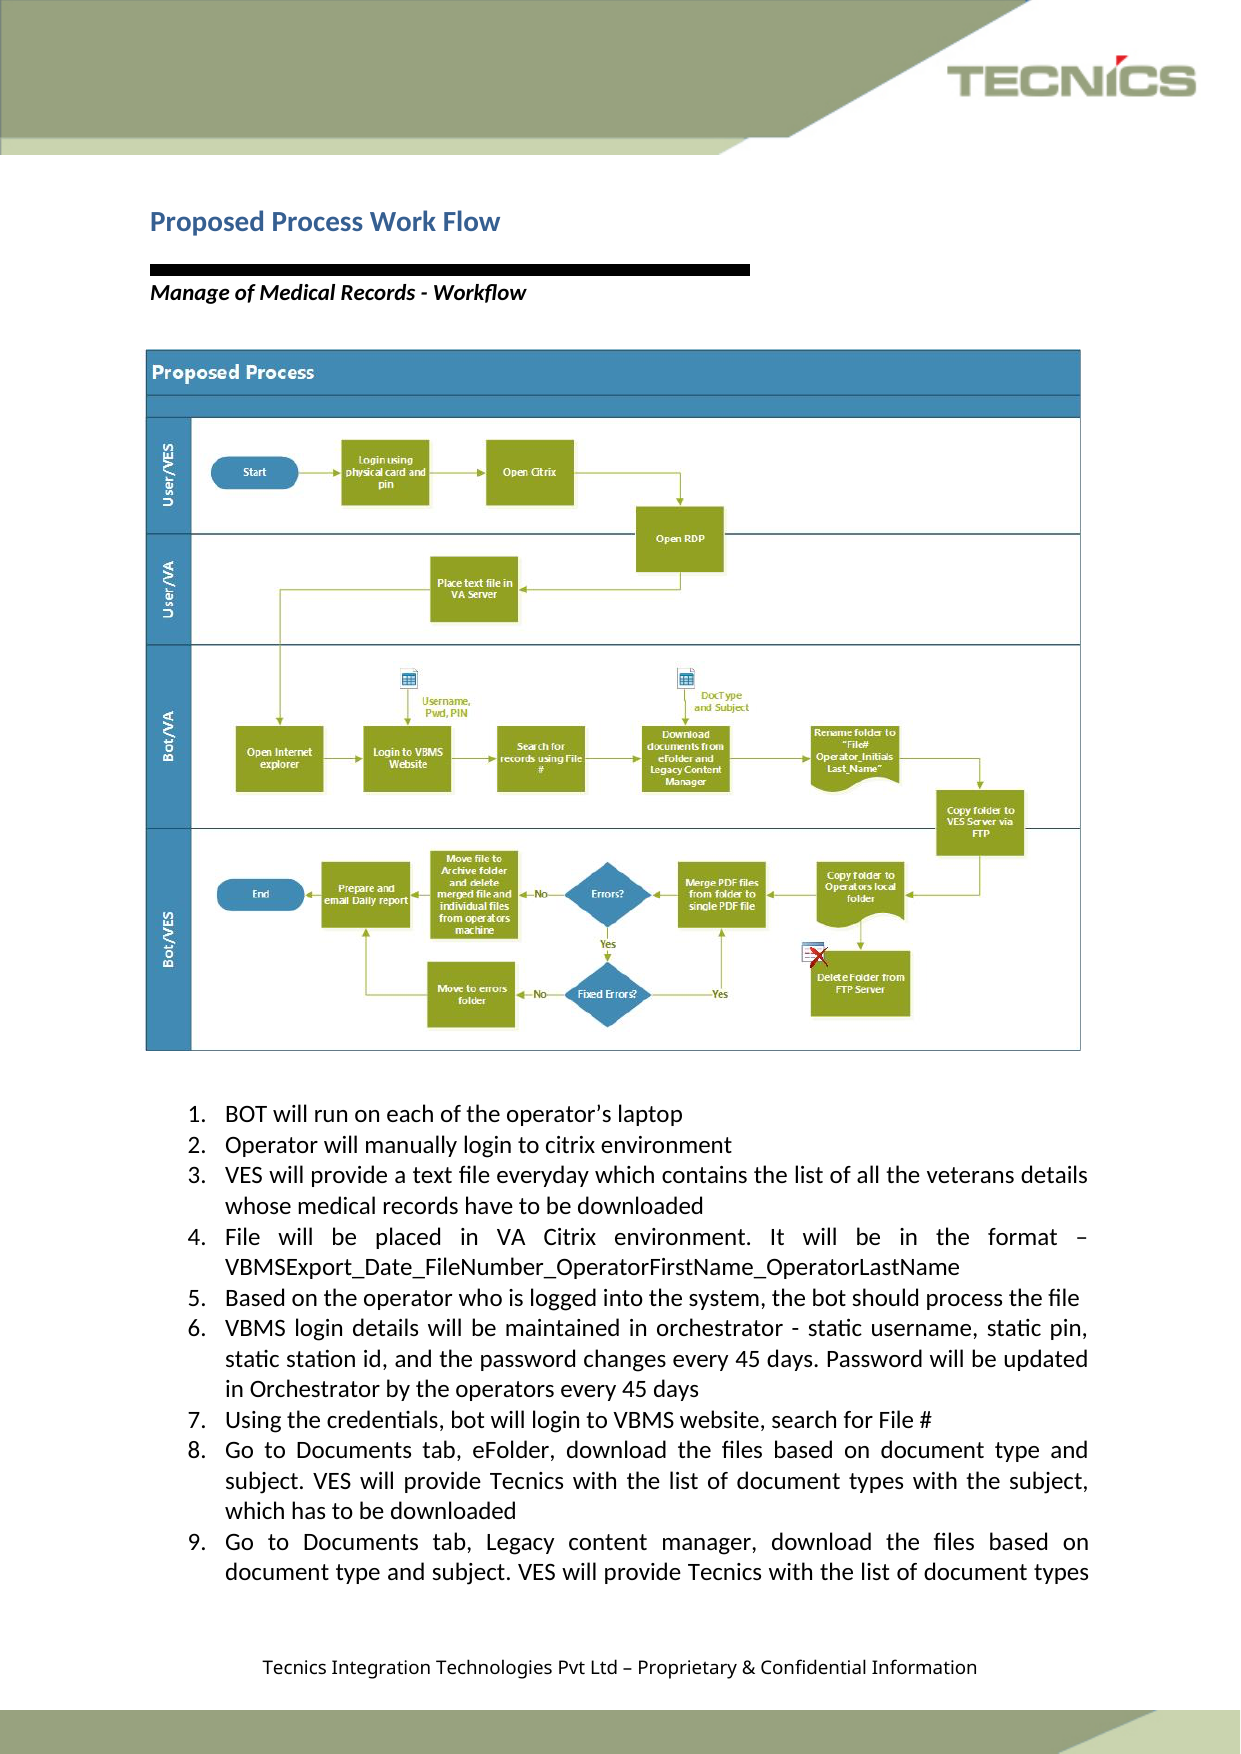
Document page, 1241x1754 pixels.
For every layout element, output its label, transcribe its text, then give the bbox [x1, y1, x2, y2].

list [187, 1526, 1090, 1587]
picture [0, 0, 1239, 155]
list Based on the operator who is logged into the system, the bot should process the file [187, 1282, 1090, 1312]
list VBMS login details will be maintained in orchestrator - static username, static pin, static station id, and the password changes every 45 days. Password will be updated in Orchestrator by the operators every 45 days [187, 1312, 1090, 1404]
subtitle Proposed Process Work Flow [150, 203, 1090, 238]
subtitle Manage of Medical Records - Workflow [150, 276, 750, 306]
list Operator will manually login to citrix environment [187, 1129, 1090, 1160]
list BOT will run on each of the operator’s laptop [187, 1099, 1090, 1129]
list File will be placed in VA Citrix environment. It will be in the format – VBMSExport_Date_FileNumber_OperatorFirstName_OperatorLastName [187, 1221, 1090, 1282]
list VES will provide a text file everyday which contains the list of all the veterans details whose medical records have to be downloaded [187, 1160, 1090, 1221]
list Using the credentials, bot will login to VBMS website, search for File # [187, 1404, 1090, 1434]
picture [140, 349, 1081, 1051]
list Go to Documents tab, eFolder, download the files based on document type and subject. VES will provide Tecnics with the list of document types with the subject, which has to be downloaded [187, 1434, 1090, 1526]
picture [0, 1710, 1241, 1754]
